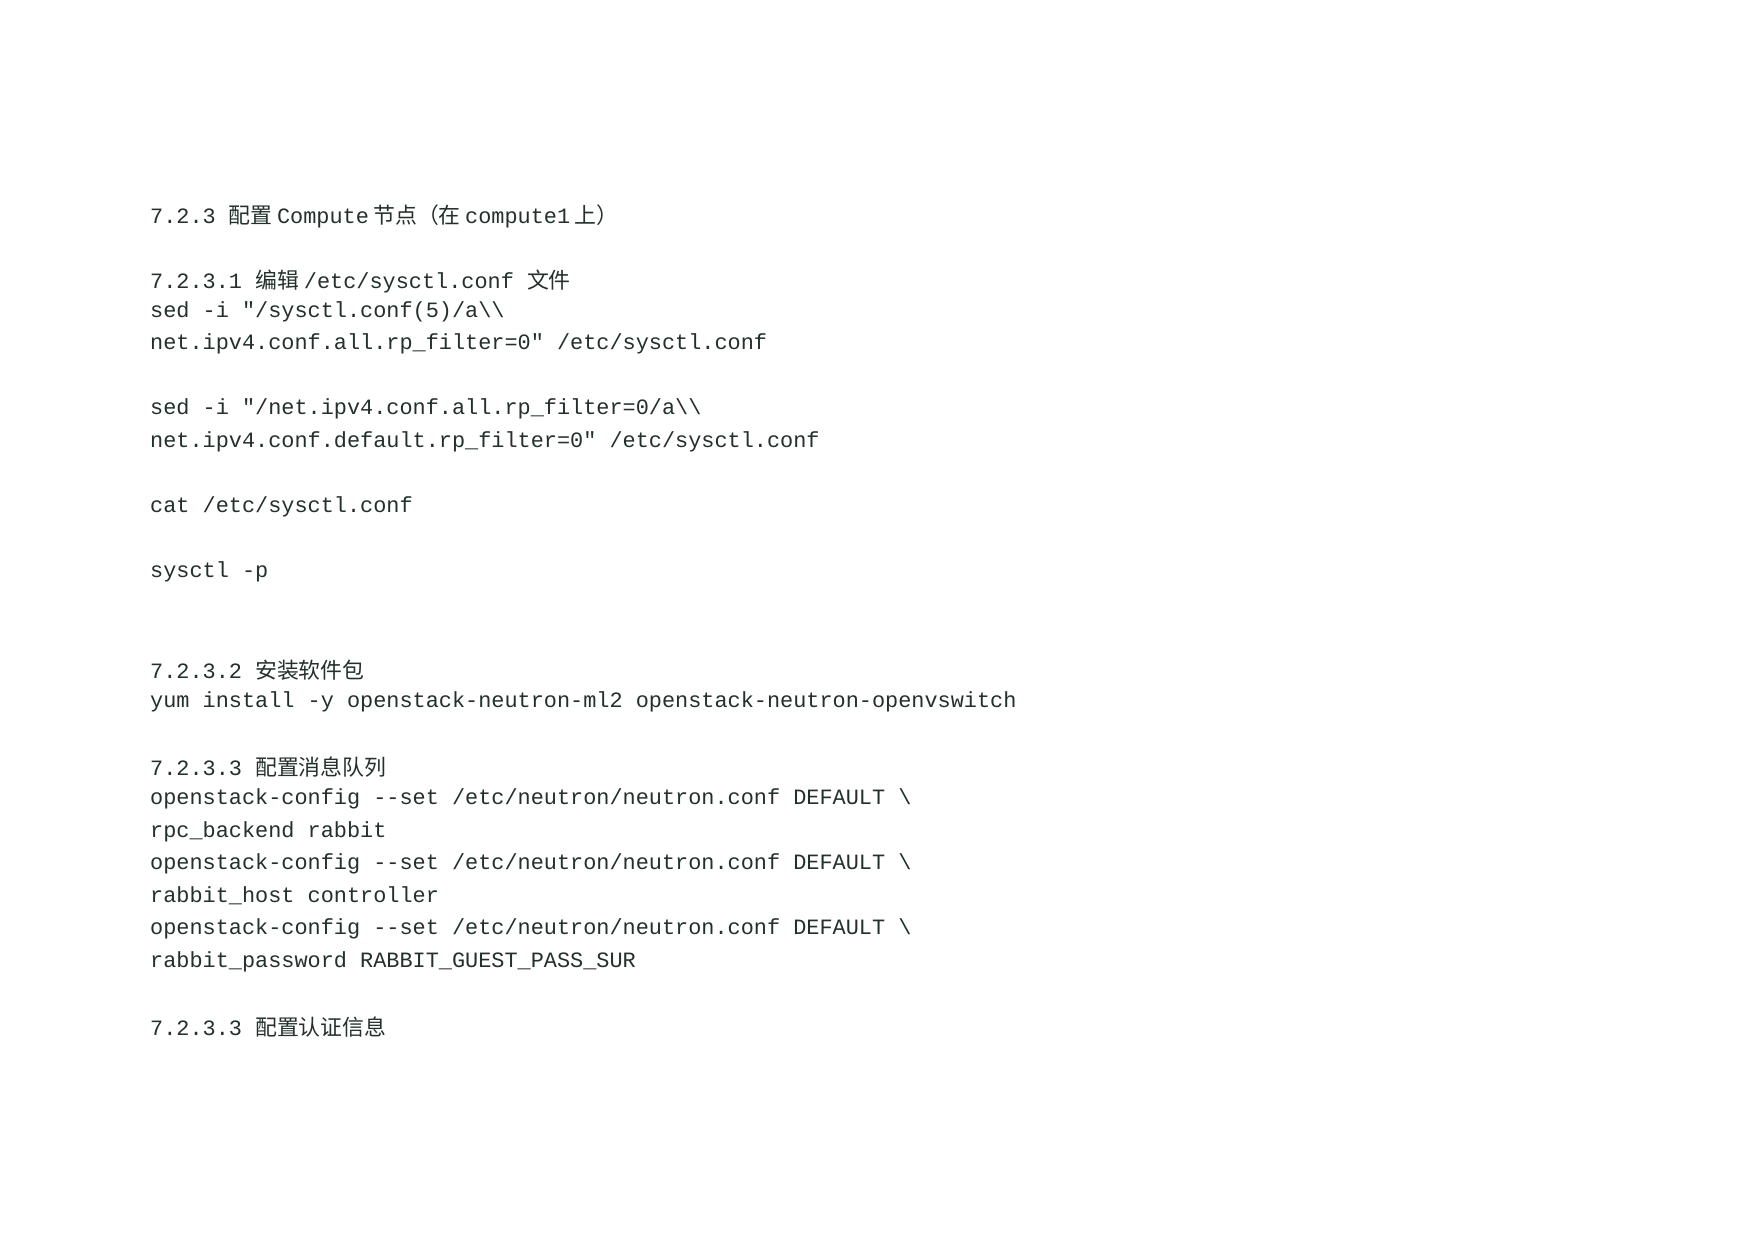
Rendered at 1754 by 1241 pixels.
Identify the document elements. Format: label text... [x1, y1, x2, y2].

text net.ipv4.conf.default.rp_filter=0" /etc/sysctl.conf [150, 425, 1604, 458]
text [150, 913, 1604, 945]
text net.ipv4.conf.all.rp_filter=0" /etc/sysctl.conf [150, 328, 1604, 360]
text sed -i "/sysctl.conf(5)/a\\ [150, 295, 1604, 328]
text 7.2.3 配置Compute节点（在compute1上） [150, 198, 1604, 230]
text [150, 848, 1604, 880]
text rabbit_host controller [150, 880, 1604, 913]
text 7.2.3.3 配置消息队列 [150, 750, 1604, 783]
text 7.2.3.2 安装软件包 [150, 653, 1604, 685]
text openstack-config --set /etc/neutron/neutron.conf DEFAULT \ [150, 783, 1604, 815]
text rpc_backend rabbit [150, 815, 1604, 848]
text 7.2.3.1 编辑 /etc/sysctl.conf 文件 [150, 263, 1604, 295]
text rabbit_password RABBIT_GUEST_PASS_SUR [150, 945, 1604, 978]
text sysctl -p [150, 555, 1604, 588]
text yum install -y openstack-neutron-ml2 openstack-neutron-openvswitch [150, 685, 1604, 718]
text cat /etc/sysctl.conf [150, 490, 1604, 523]
text 7.2.3.3 配置认证信息 [150, 1010, 1604, 1043]
text sed -i "/net.ipv4.conf.all.rp_filter=0/a\\ [150, 393, 1604, 425]
